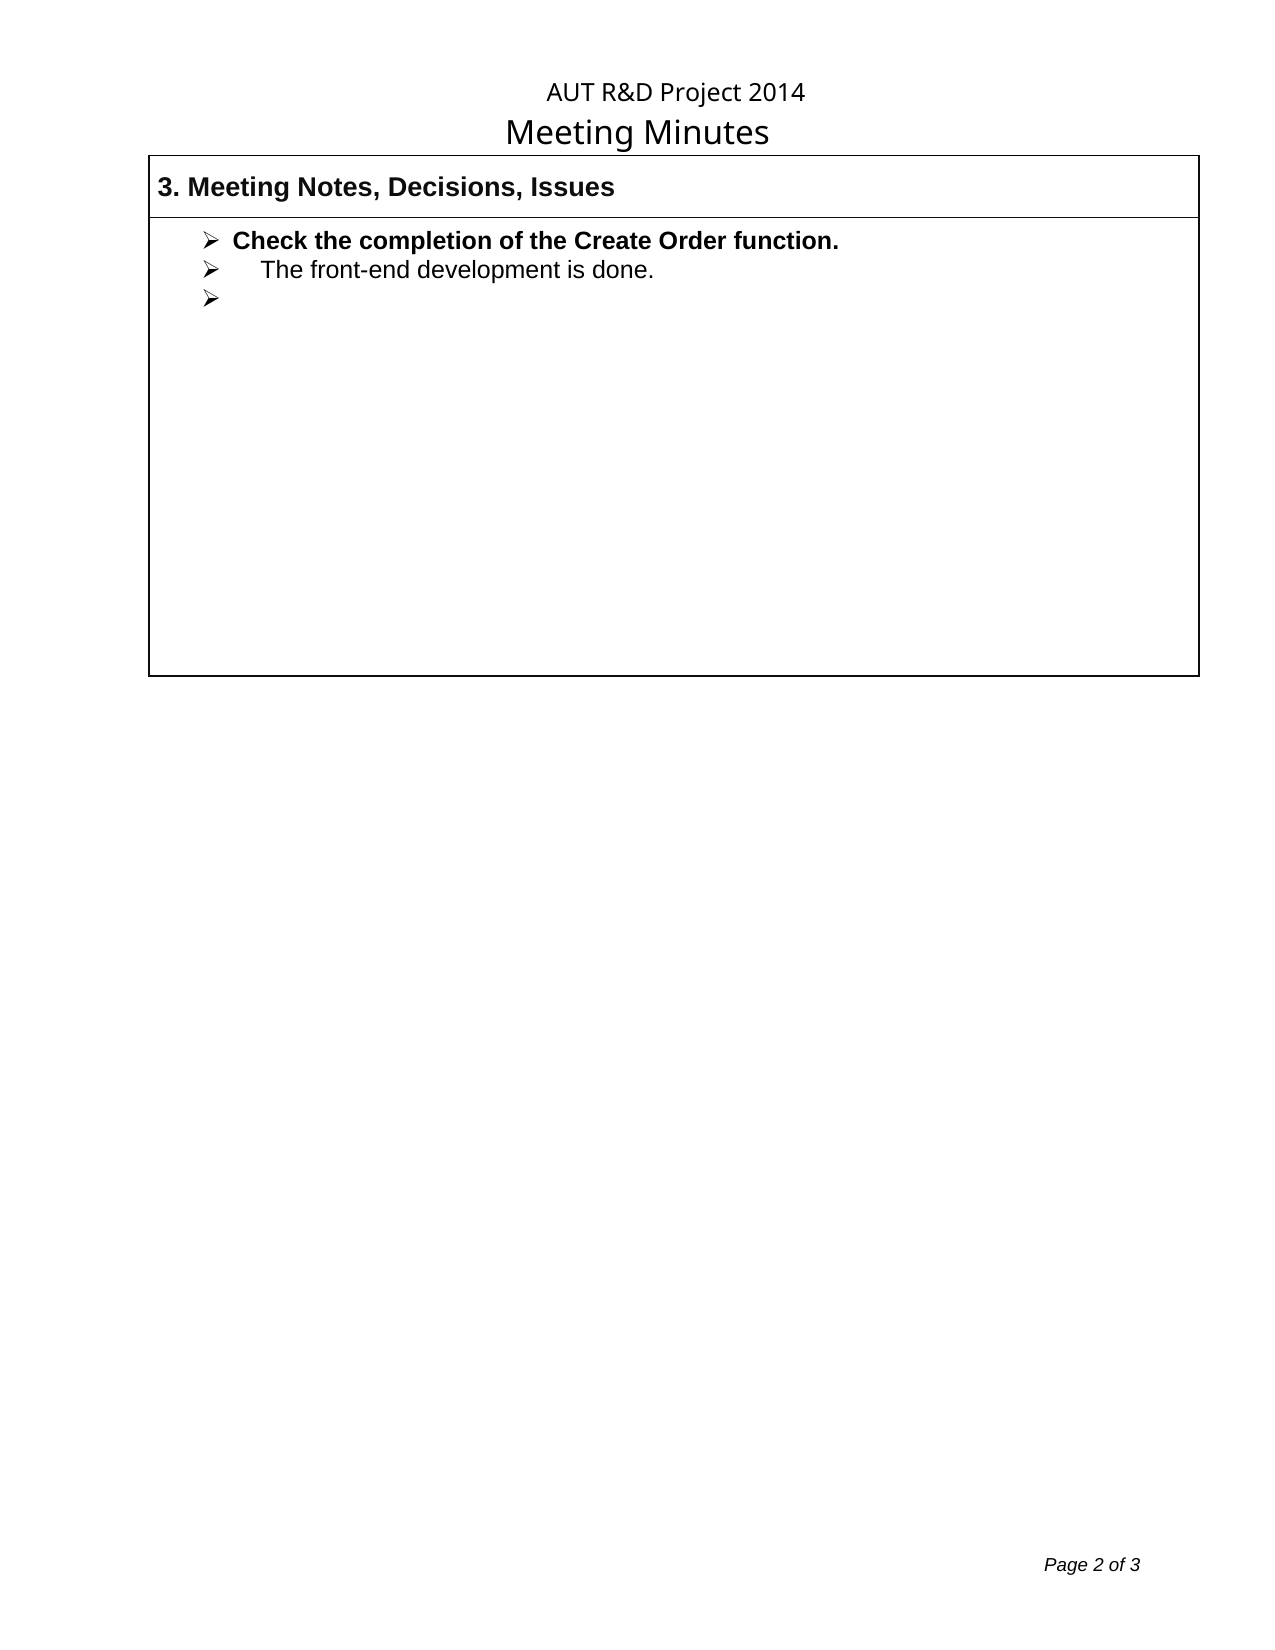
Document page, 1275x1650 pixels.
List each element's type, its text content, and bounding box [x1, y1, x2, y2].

table_cell Check the completion of the Create Order function. The front-end development is done. [150, 218, 1198, 675]
table_header 3. Meeting Notes, Decisions, Issues [150, 156, 1198, 216]
